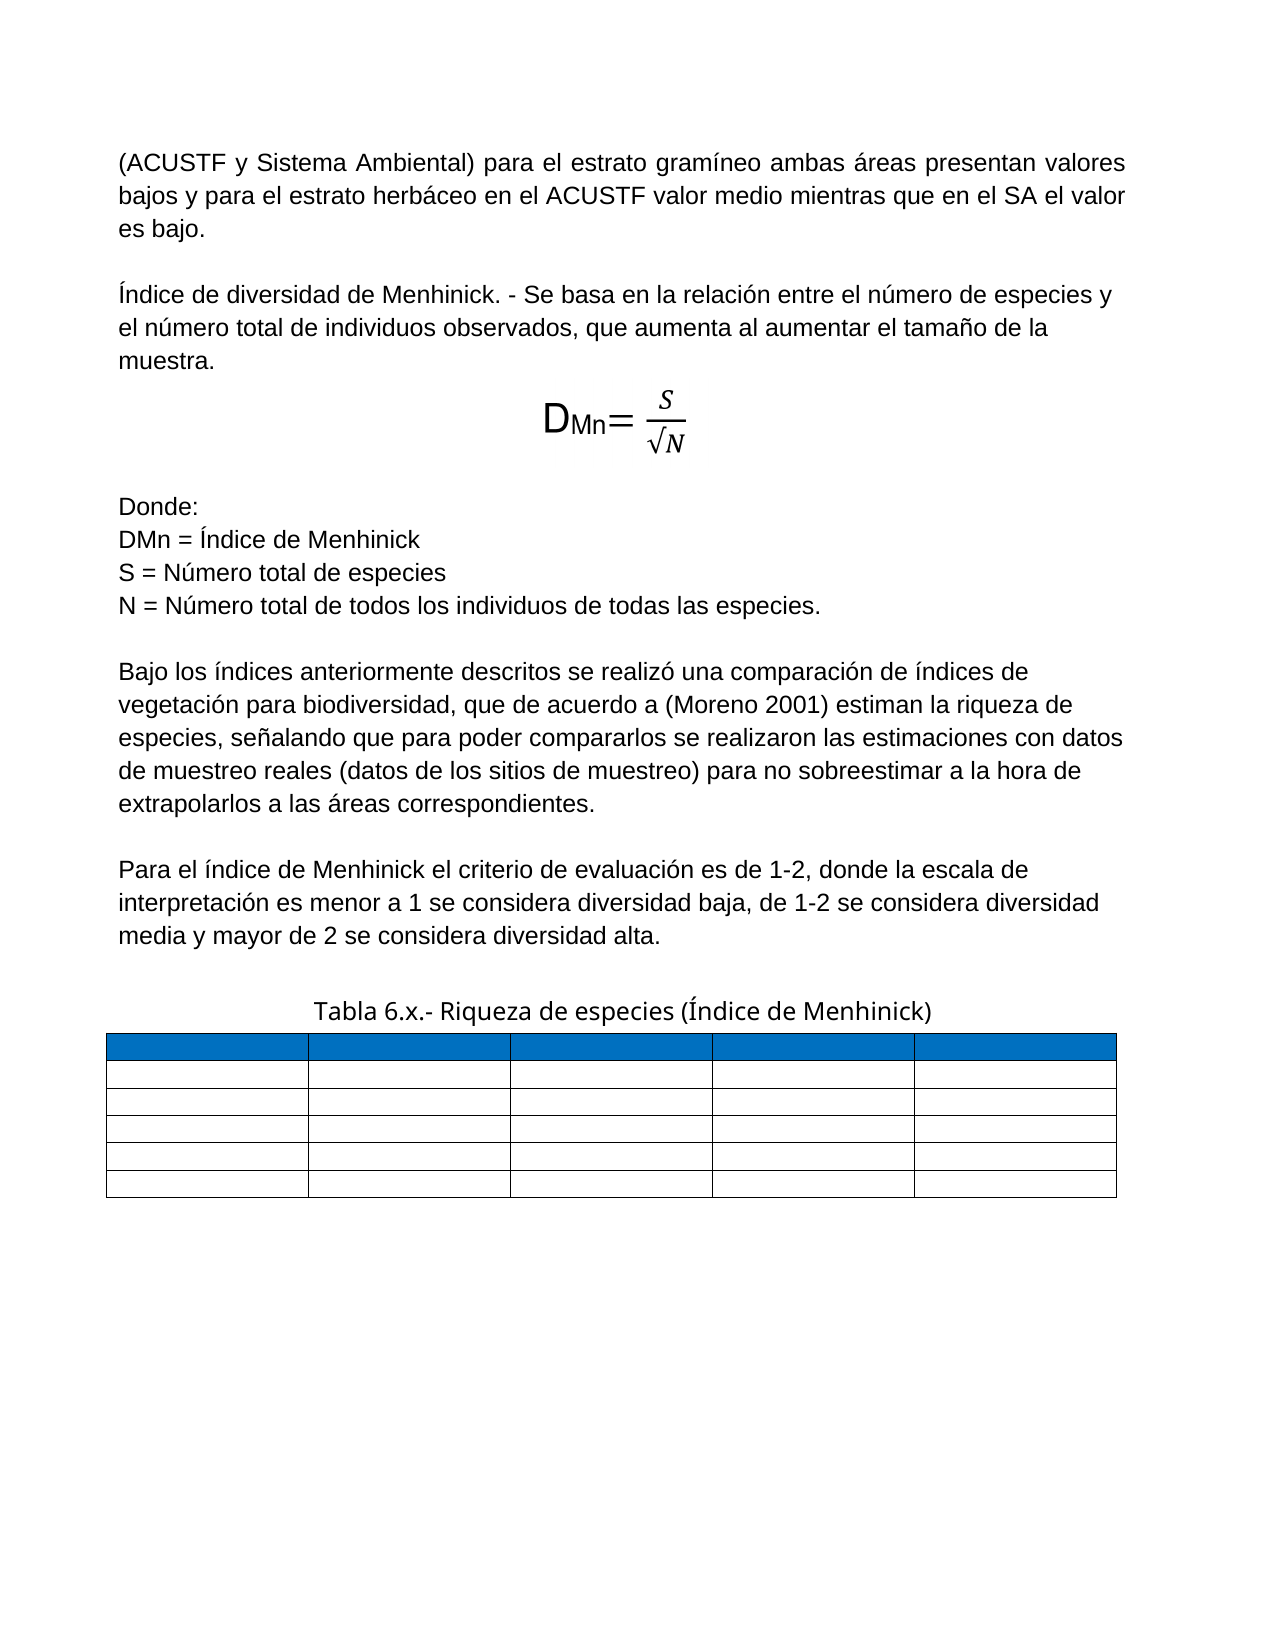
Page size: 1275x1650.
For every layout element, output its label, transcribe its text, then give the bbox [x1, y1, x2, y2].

table_cell [915, 1061, 1116, 1087]
table_cell [107, 1143, 308, 1169]
text Bajo los índices anteriormente descritos se realizó una comparación de índices de vegetación para biodiversidad, que de acuerdo a (Moreno 2001) estiman la riqueza de especies, señalando que para poder compararlos se realizaron las estimaciones con datos de muestreo reales (datos de los sitios de muestreo) para no sobreestimar a la hora de extrapolarlos a las áreas correspondientes. [118, 624, 1127, 818]
text Para el índice de Menhinick el criterio de evaluación es de 1-2, donde la escala de interpretación es menor a 1 se considera diversidad baja, de 1-2 se considera diversidad media y mayor de 2 se considera diversidad alta. [118, 822, 1127, 950]
table_header [309, 1034, 510, 1060]
table_cell [107, 1171, 308, 1197]
table_cell [713, 1089, 914, 1115]
table_cell [915, 1116, 1116, 1142]
table_cell [309, 1171, 510, 1197]
table_header [713, 1034, 914, 1060]
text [118, 148, 1127, 242]
table_cell [511, 1171, 712, 1197]
table_header [915, 1034, 1116, 1060]
table_cell [511, 1116, 712, 1142]
table_cell [511, 1089, 712, 1115]
table_header [511, 1034, 712, 1060]
table_header [107, 1034, 308, 1060]
text Tabla 6.x.- Riqueza de especies (Índice de Menhinick) [118, 954, 1127, 1027]
table_cell [915, 1089, 1116, 1115]
text Donde: DMn = Índice de Menhinick S = Número total de especies N = Número total de todos los individuos de todas las especies. [118, 492, 1127, 620]
table_cell [511, 1143, 712, 1169]
table_cell [107, 1089, 308, 1115]
table_cell [309, 1061, 510, 1087]
table_cell [713, 1116, 914, 1142]
table_cell [713, 1143, 914, 1169]
table_cell [309, 1143, 510, 1169]
table_cell [107, 1061, 308, 1087]
table_cell [309, 1116, 510, 1142]
picture [536, 378, 709, 468]
table_cell [511, 1061, 712, 1087]
table_cell [915, 1171, 1116, 1197]
table_cell [713, 1171, 914, 1197]
table_cell [915, 1143, 1116, 1169]
text Índice de diversidad de Menhinick. - Se basa en la relación entre el número de especies y el número total de individuos observados, que aumenta al aumentar el tamaño de la muestra. [118, 247, 1127, 374]
table_cell [309, 1089, 510, 1115]
table_cell [107, 1116, 308, 1142]
table_cell [713, 1061, 914, 1087]
